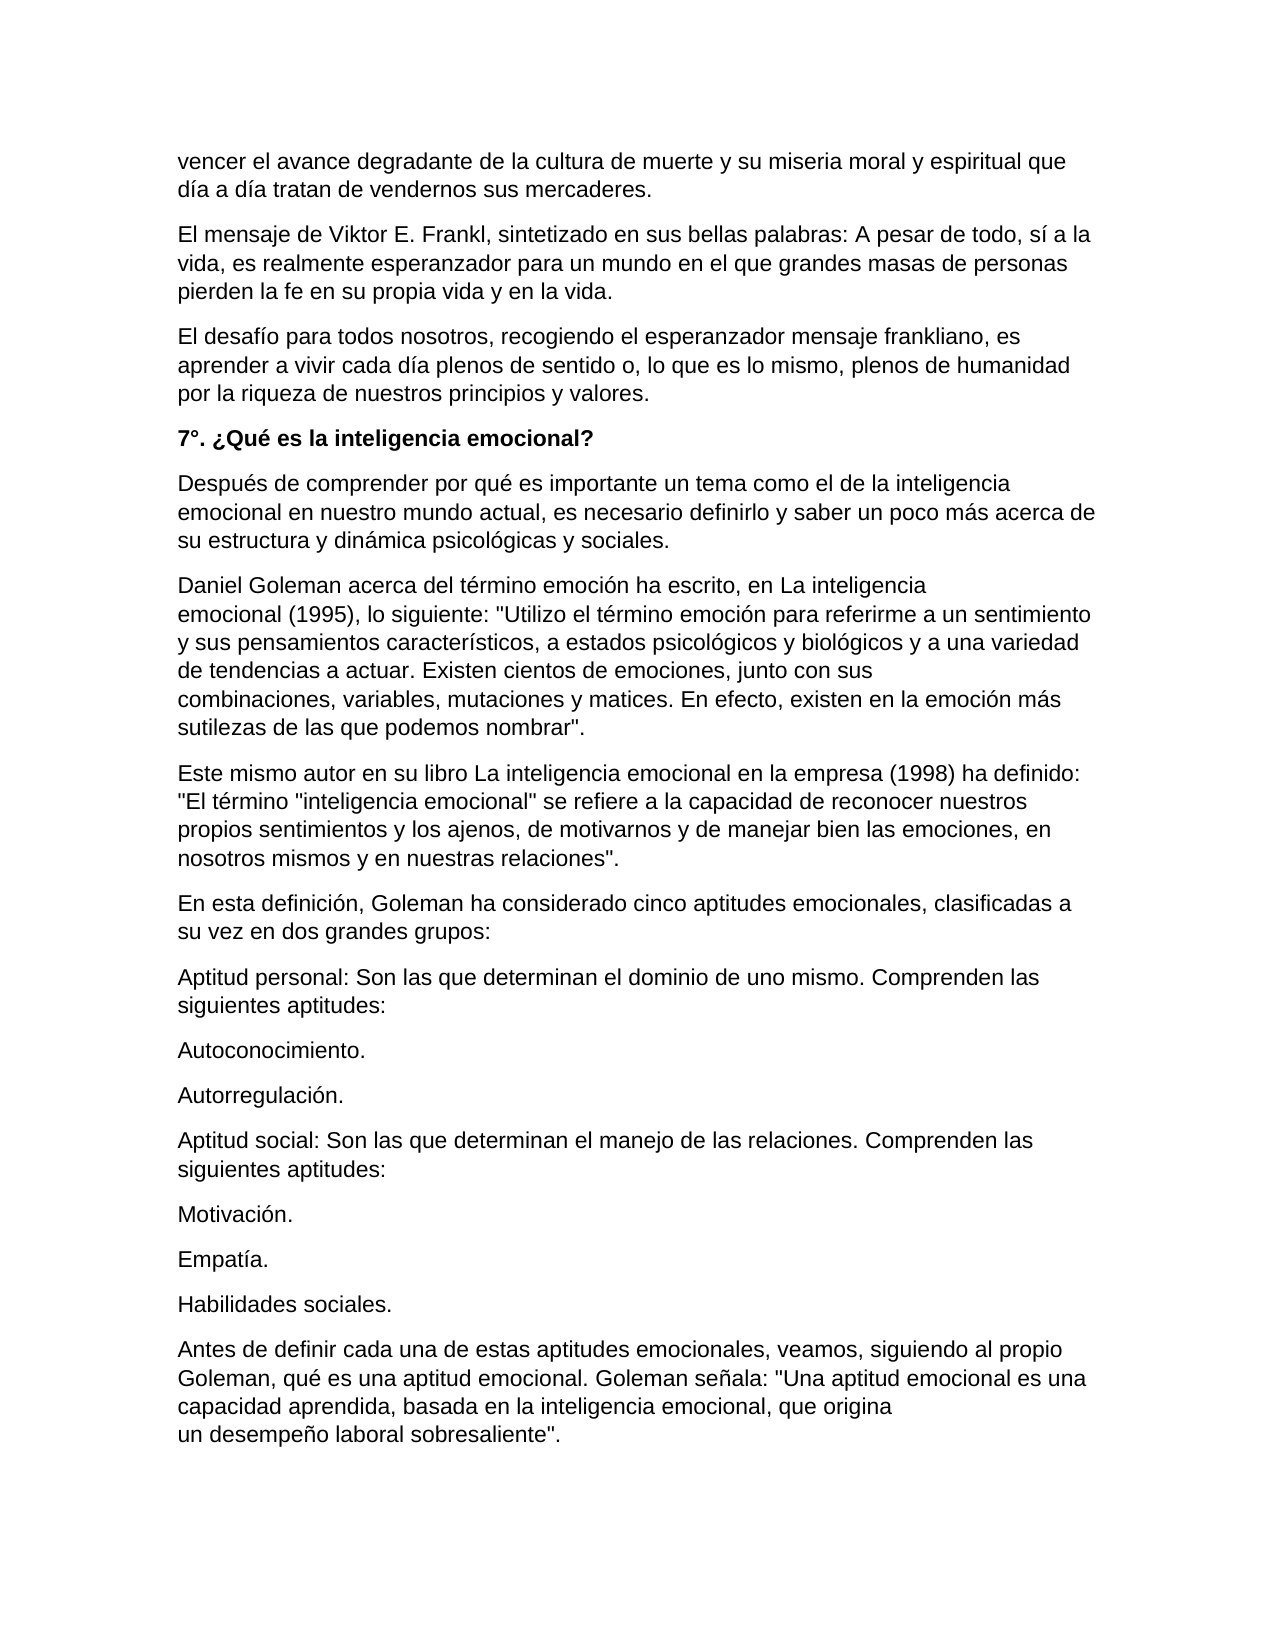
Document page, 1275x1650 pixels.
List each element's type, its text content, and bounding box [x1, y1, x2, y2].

text Autorregulación. [177, 1082, 1098, 1108]
text En esta definición, Goleman ha considerado cinco aptitudes emocionales, clasificadas a su vez en dos grandes grupos: [177, 890, 1098, 945]
text Aptitud social: Son las que determinan el manejo de las relaciones. Comprenden las siguientes aptitudes: [177, 1127, 1098, 1182]
text Empatía. [177, 1246, 1098, 1272]
text Habilidades sociales. [177, 1291, 1098, 1317]
text 7°. ¿Qué es la inteligencia emocional? [177, 425, 1098, 451]
text Daniel Goleman acerca del término emoción ha escrito, en La inteligencia emocional (1995), lo siguiente: "Utilizo el término emoción para referirme a un sentimiento y sus pensamientos característicos, a estados psicológicos y biológicos y a una variedad de tendencias a actuar. Existen cientos de emociones, junto con sus combinaciones, variables, mutaciones y matices. En efecto, existen en la emoción más sutilezas de las que podemos nombrar". [177, 572, 1098, 741]
text Este mismo autor en su libro La inteligencia emocional en la empresa (1998) ha definido: "El término "inteligencia emocional" se refiere a la capacidad de reconocer nuestros propios sentimientos y los ajenos, de motivarnos y de manejar bien las emociones, en nosotros mismos y en nuestras relaciones". [177, 759, 1098, 871]
text El mensaje de Viktor E. Frankl, sintetizado en sus bellas palabras: A pesar de todo, sí a la vida, es realmente esperanzador para un mundo en el que grandes masas de personas pierden la fe en su propia vida y en la vida. [177, 221, 1098, 304]
text Después de comprender por qué es importante un tema como el de la inteligencia emocional en nuestro mundo actual, es necesario definirlo y saber un poco más acerca de su estructura y dinámica psicológicas y sociales. [177, 470, 1098, 553]
text Motivación. [177, 1201, 1098, 1227]
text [177, 148, 1098, 202]
text Autoconocimiento. [177, 1037, 1098, 1063]
text El desafío para todos nosotros, recogiendo el esperanzador mensaje frankliano, es aprender a vivir cada día plenos de sentido o, lo que es lo mismo, plenos de humanidad por la riqueza de nuestros principios y valores. [177, 323, 1098, 406]
text Antes de definir cada una de estas aptitudes emocionales, veamos, siguiendo al propio Goleman, qué es una aptitud emocional. Goleman señala: "Una aptitud emocional es una capacidad aprendida, basada en la inteligencia emocional, que origina un desempeño laboral sobresaliente". [177, 1336, 1098, 1448]
text Aptitud personal: Son las que determinan el dominio de uno mismo. Comprenden las siguientes aptitudes: [177, 963, 1098, 1018]
